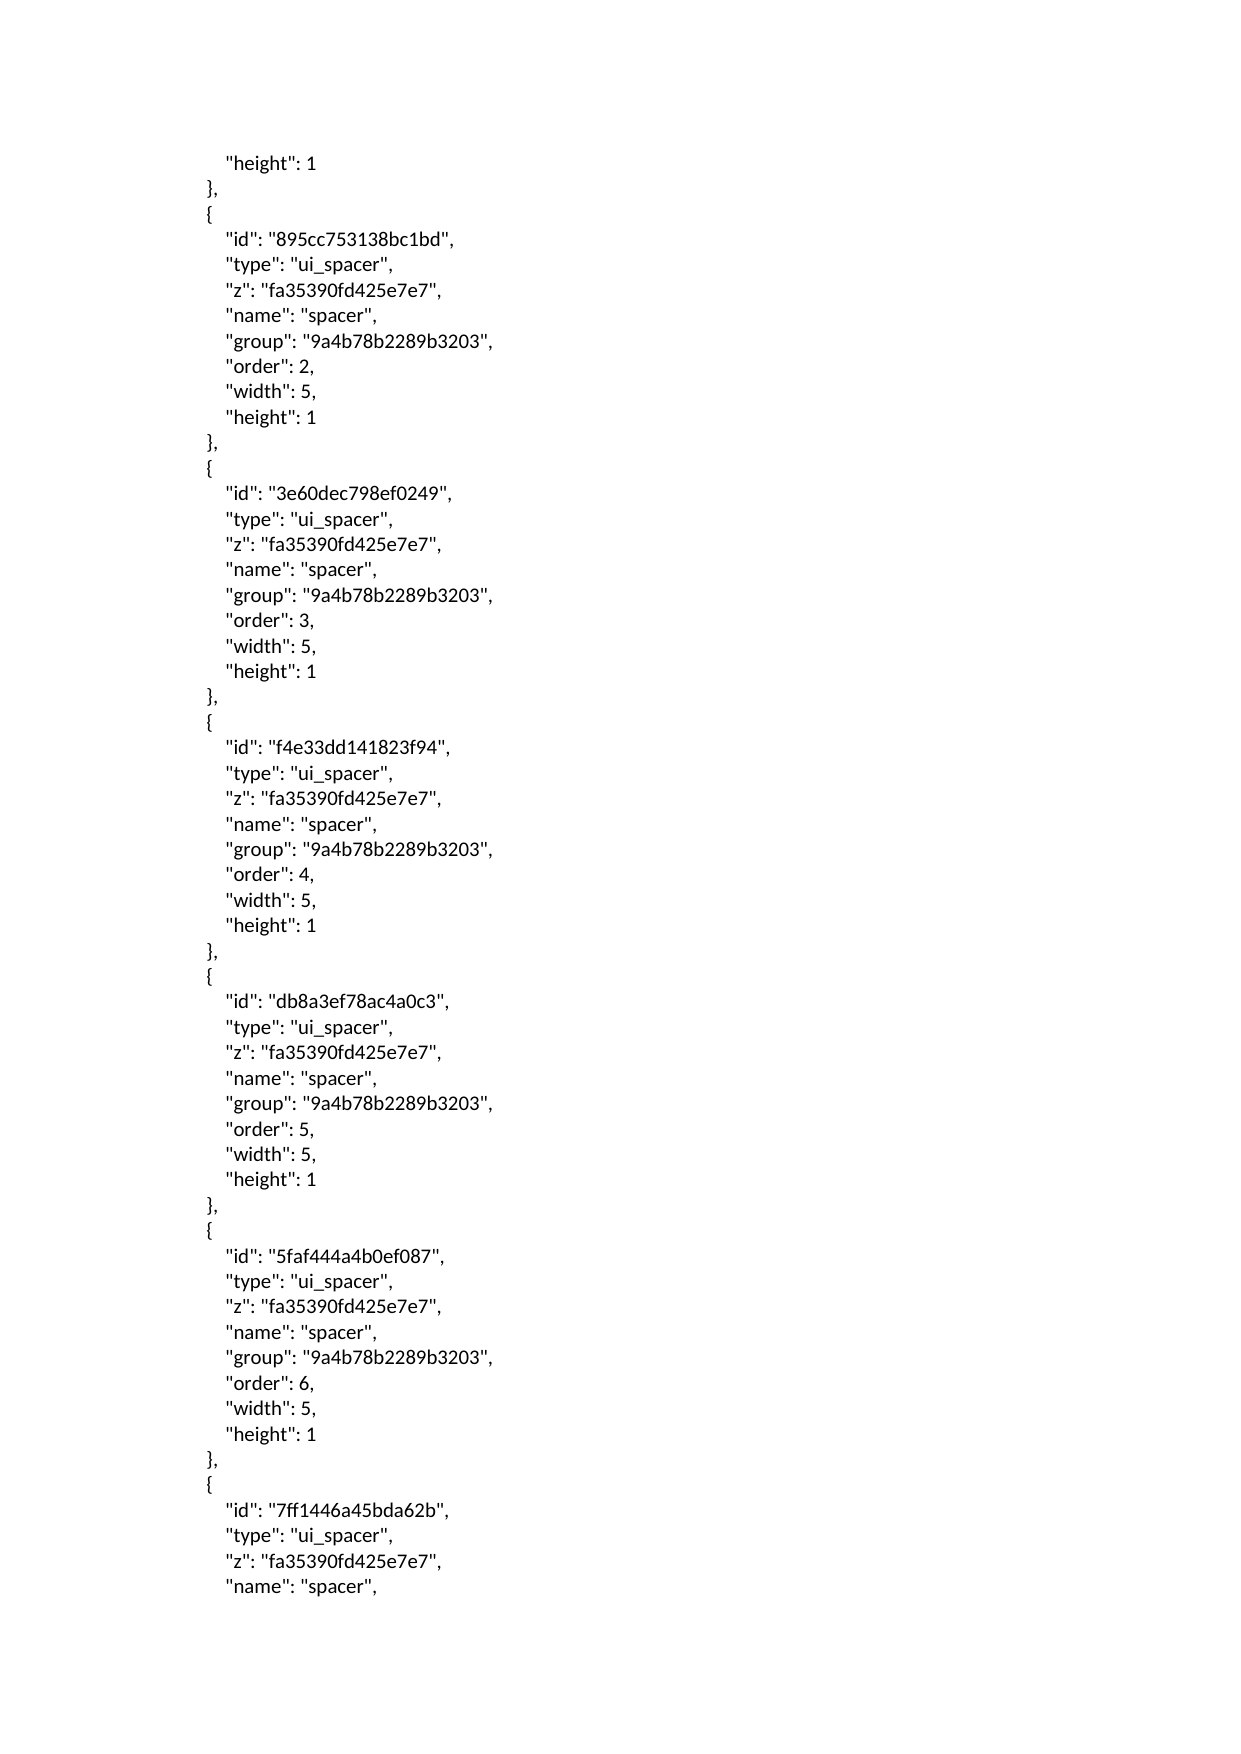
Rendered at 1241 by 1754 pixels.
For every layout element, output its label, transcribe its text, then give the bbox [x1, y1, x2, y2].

text "z": "fa35390fd425e7e7", [187, 1548, 1053, 1573]
text "name": "spacer", [187, 1065, 1053, 1090]
text "type": "ui_spacer", [187, 506, 1053, 531]
text "width": 5, [187, 633, 1053, 658]
text "id": "f4e33dd141823f94", [187, 734, 1053, 760]
text "z": "fa35390fd425e7e7", [187, 277, 1053, 302]
text "group": "9a4b78b2289b3203", [187, 328, 1053, 353]
text "height": 1 [187, 1421, 1053, 1446]
text "width": 5, [187, 1141, 1053, 1167]
text "order": 3, [187, 607, 1053, 633]
text { [187, 1217, 1053, 1243]
text "width": 5, [187, 887, 1053, 912]
text }, [187, 1446, 1053, 1472]
text { [187, 963, 1053, 989]
text "id": "3e60dec798ef0249", [187, 480, 1053, 506]
text "width": 5, [187, 1395, 1053, 1421]
text "order": 5, [187, 1116, 1053, 1141]
text "height": 1 [187, 658, 1053, 684]
text "type": "ui_spacer", [187, 1268, 1053, 1294]
text { [187, 1472, 1053, 1497]
text "width": 5, [187, 379, 1053, 404]
text "height": 1 [187, 1167, 1053, 1192]
text "type": "ui_spacer", [187, 252, 1053, 277]
text "id": "5faf444a4b0ef087", [187, 1243, 1053, 1268]
text "name": "spacer", [187, 1573, 1053, 1599]
text "z": "fa35390fd425e7e7", [187, 785, 1053, 811]
text "order": 2, [187, 353, 1053, 379]
text "height": 1 [187, 150, 1053, 175]
text "group": "9a4b78b2289b3203", [187, 1344, 1053, 1370]
text "id": "895cc753138bc1bd", [187, 226, 1053, 252]
text "group": "9a4b78b2289b3203", [187, 836, 1053, 862]
text }, [187, 938, 1053, 963]
text }, [187, 429, 1053, 455]
text { [187, 201, 1053, 226]
text "height": 1 [187, 912, 1053, 938]
text "type": "ui_spacer", [187, 1522, 1053, 1548]
text "group": "9a4b78b2289b3203", [187, 1090, 1053, 1116]
text "group": "9a4b78b2289b3203", [187, 582, 1053, 607]
text "height": 1 [187, 404, 1053, 429]
text }, [187, 684, 1053, 709]
text "type": "ui_spacer", [187, 760, 1053, 785]
text "name": "spacer", [187, 302, 1053, 328]
text "name": "spacer", [187, 557, 1053, 582]
text { [187, 455, 1053, 480]
text "order": 4, [187, 862, 1053, 887]
text }, [187, 1192, 1053, 1217]
text "type": "ui_spacer", [187, 1014, 1053, 1039]
text }, [187, 175, 1053, 201]
text "z": "fa35390fd425e7e7", [187, 1294, 1053, 1319]
text "name": "spacer", [187, 811, 1053, 836]
text "id": "7ff1446a45bda62b", [187, 1497, 1053, 1522]
text "z": "fa35390fd425e7e7", [187, 1039, 1053, 1065]
text { [187, 709, 1053, 734]
text "id": "db8a3ef78ac4a0c3", [187, 989, 1053, 1014]
text "order": 6, [187, 1370, 1053, 1395]
text "z": "fa35390fd425e7e7", [187, 531, 1053, 557]
text "name": "spacer", [187, 1319, 1053, 1344]
